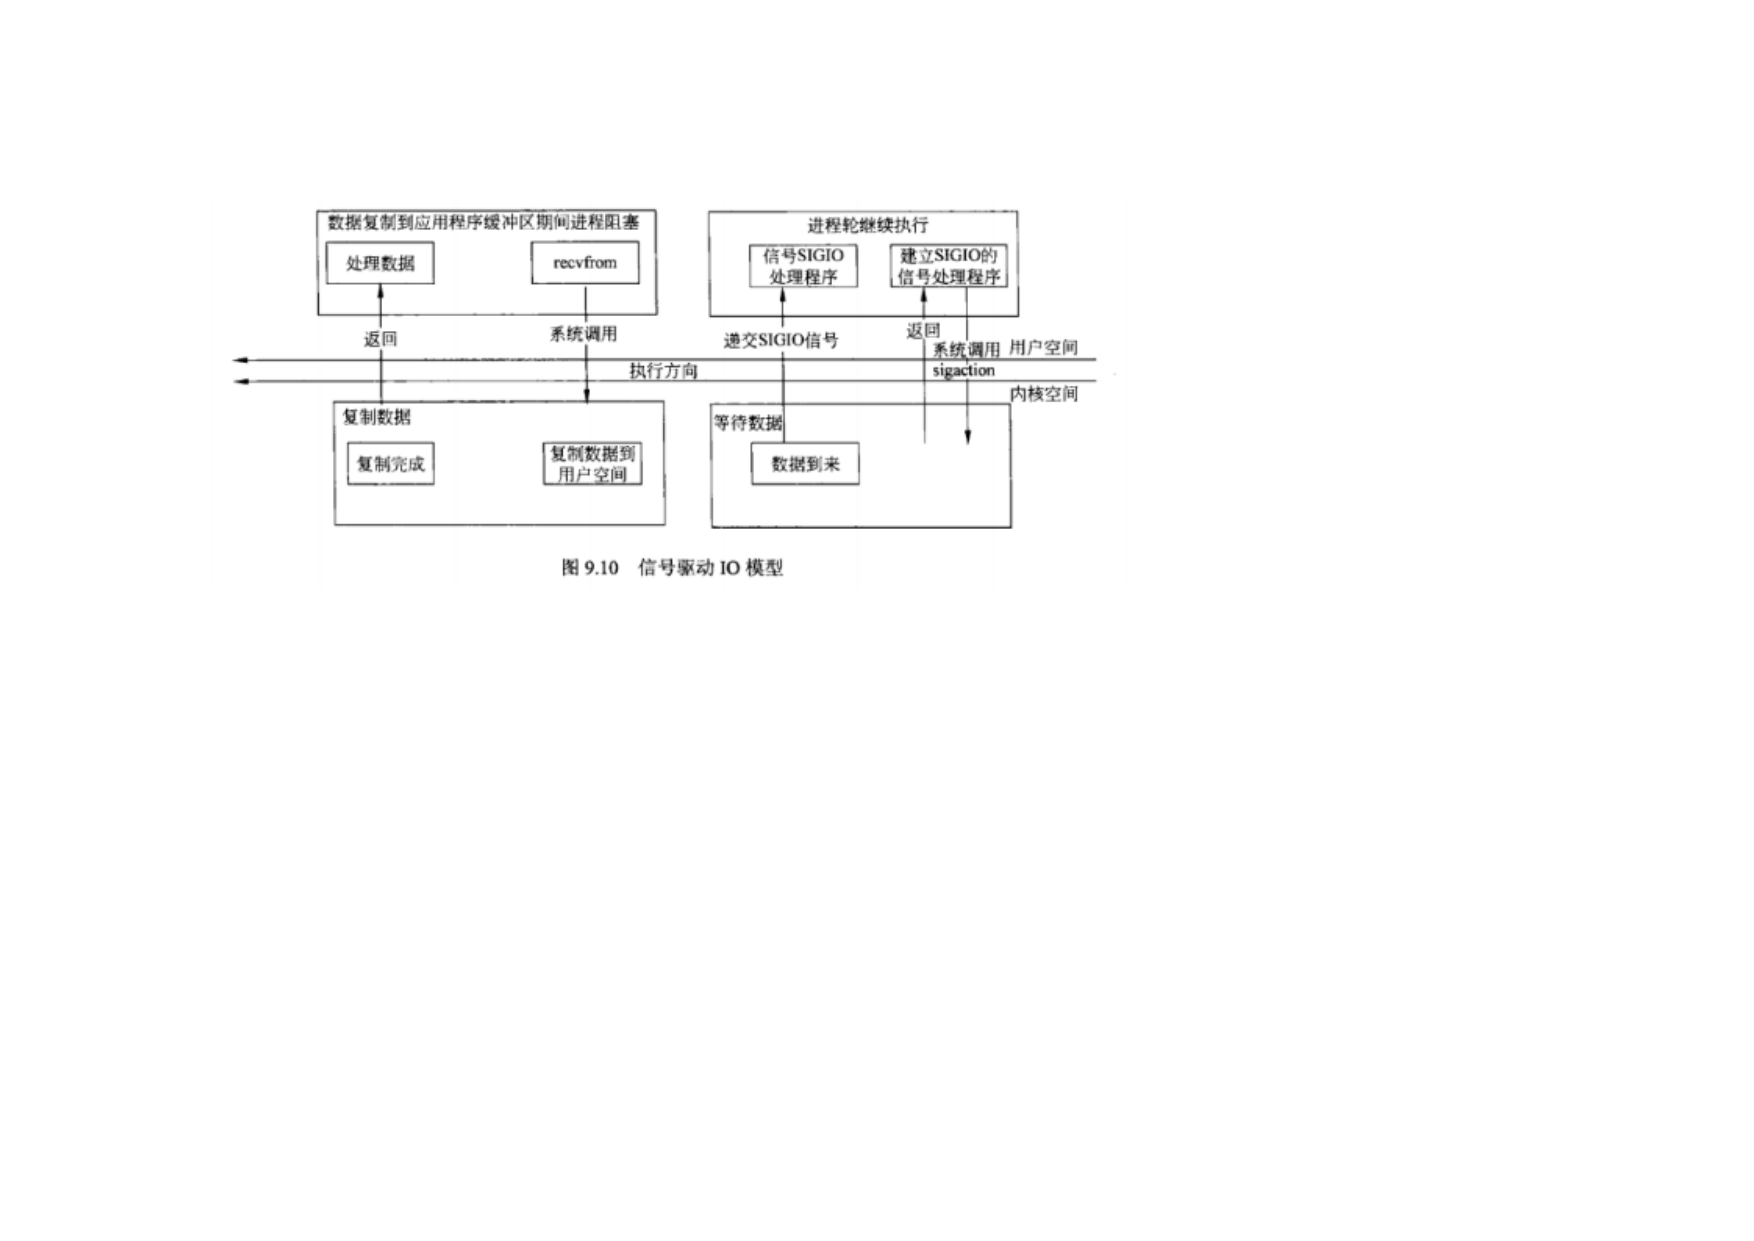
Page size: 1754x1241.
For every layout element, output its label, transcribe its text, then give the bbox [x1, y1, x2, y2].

picture [207, 197, 1143, 601]
